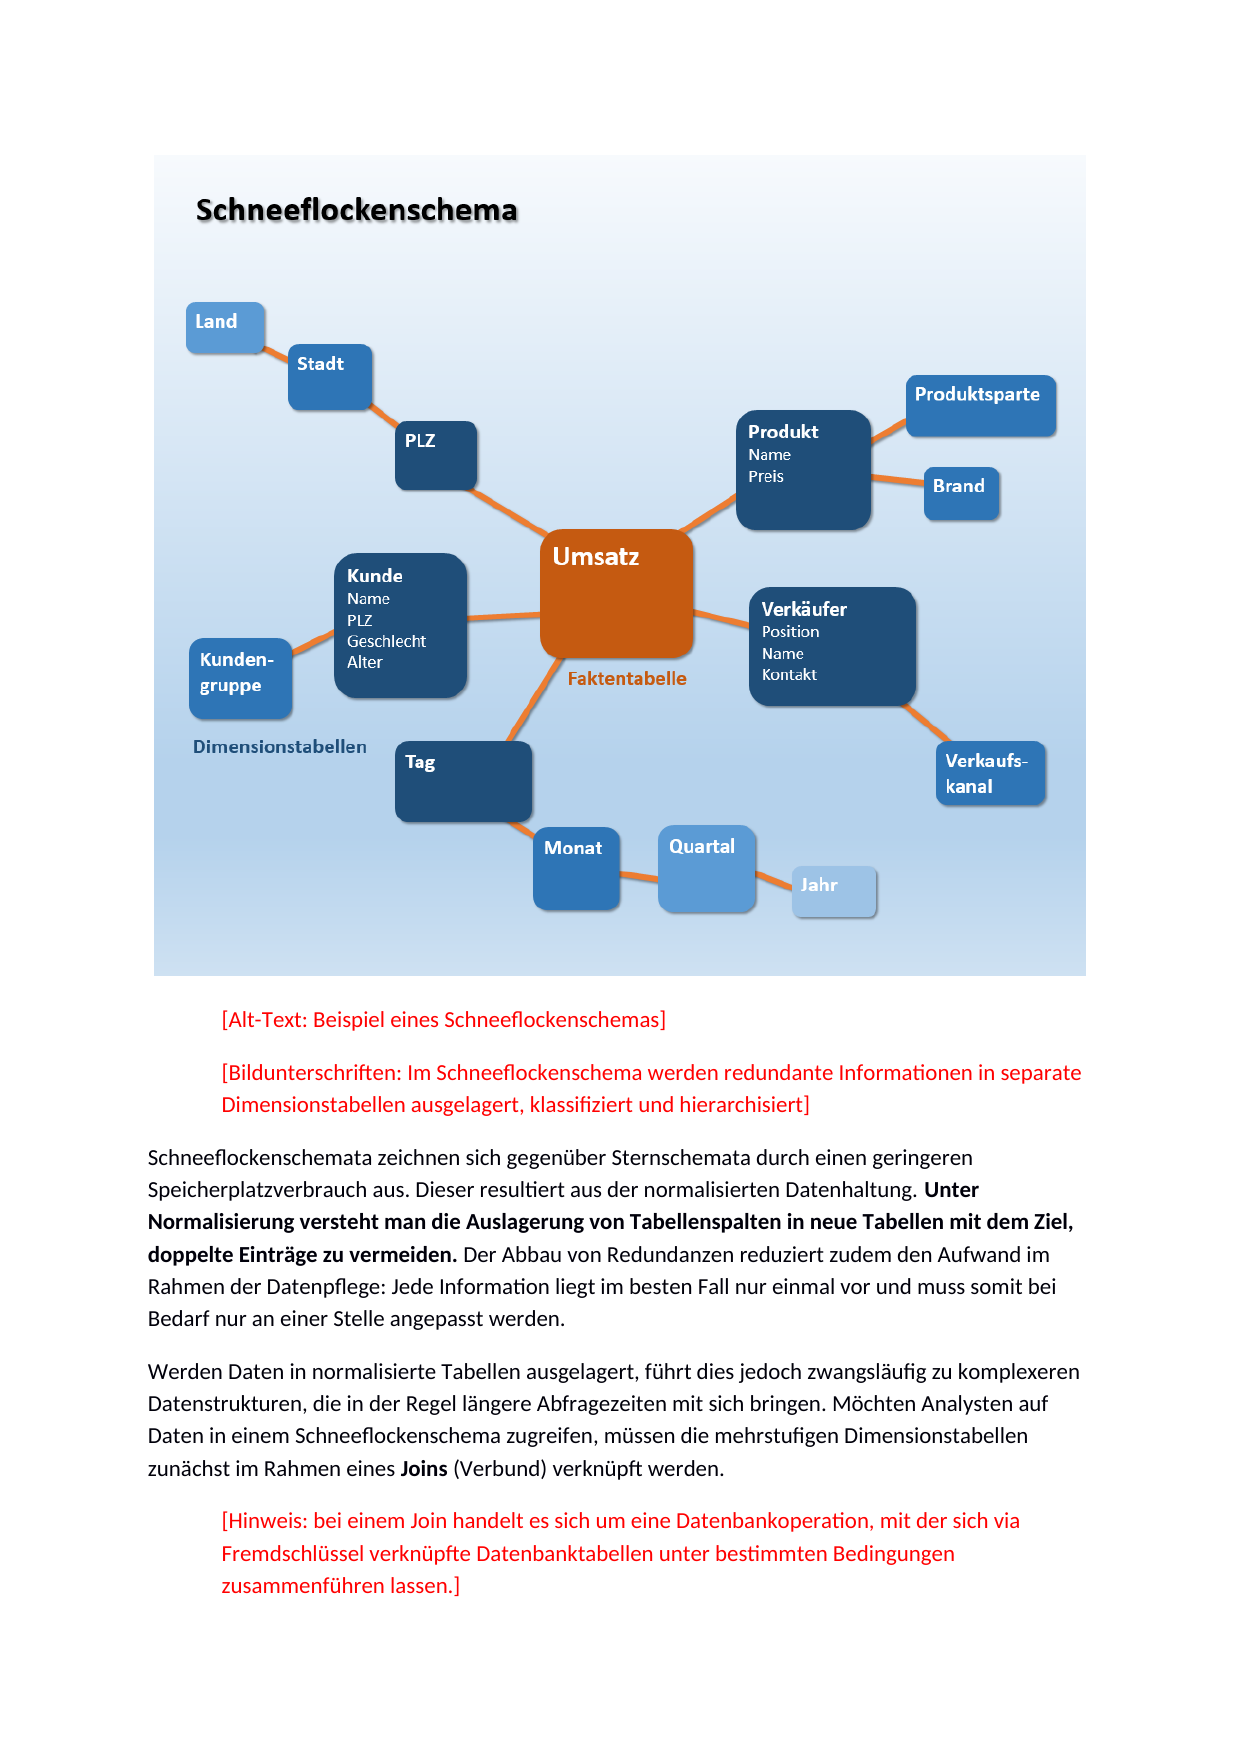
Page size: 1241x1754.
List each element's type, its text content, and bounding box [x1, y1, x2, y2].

picture [147, 147, 1093, 980]
text Schneeflockenschemata zeichnen sich gegenüber Sternschemata durch einen geringeren Speicherplatzverbrauch aus. Dieser resultiert aus der normalisierten Datenhaltung. Unter Normalisierung versteht man die Auslagerung von Tabellenspalten in neue Tabellen mit dem Ziel, doppelte Einträge zu vermeiden. Der Abbau von Redundanzen reduziert zudem den Aufwand im Rahmen der Datenpflege: Jede Information liegt im besten Fall nur einmal vor und muss somit bei Bedarf nur an einer Stelle angepasst werden. [148, 1143, 1093, 1332]
text [Alt-Text: Beispiel eines Schneeflockenschemas] [221, 1005, 1093, 1033]
text Werden Daten in normalisierte Tabellen ausgelagert, führt dies jedoch zwangsläufig zu komplexeren Datenstrukturen, die in der Regel längere Abfragezeiten mit sich bringen. Möchten Analysten auf Daten in einem Schneeflockenschema zugreifen, müssen die mehrstufigen Dimensionstabellen zunächst im Rahmen eines Joins (Verbund) verknüpft werden. [148, 1357, 1093, 1482]
text [Bildunterschriften: Im Schneeflockenschema werden redundante Informationen in separate Dimensionstabellen ausgelagert, klassifiziert und hierarchisiert] [221, 1058, 1093, 1118]
text [Hinweis: bei einem Join handelt es sich um eine Datenbankoperation, mit der sich via Fremdschlüssel verknüpfte Datenbanktabellen unter bestimmten Bedingungen zusammenführen lassen.] [221, 1507, 1093, 1599]
